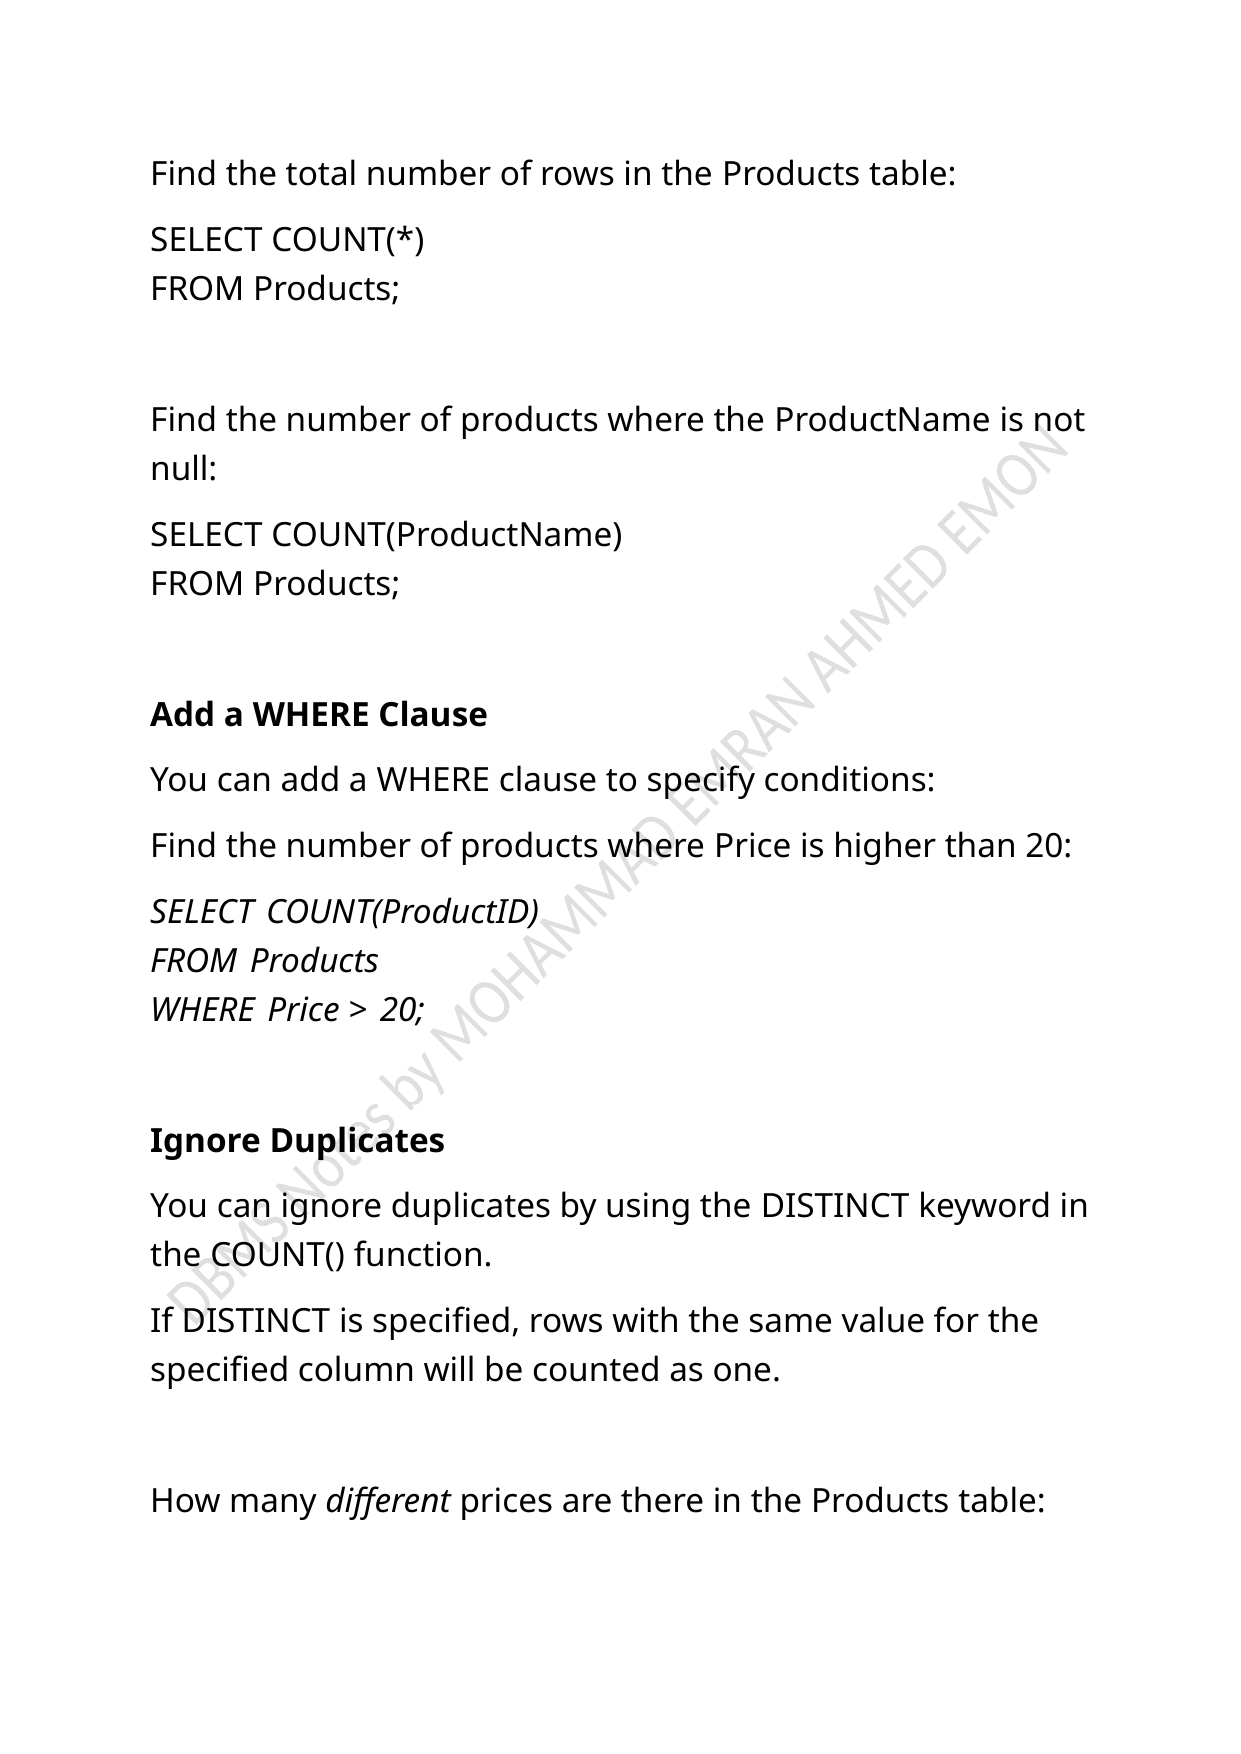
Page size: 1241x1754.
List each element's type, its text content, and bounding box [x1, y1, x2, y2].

text You can add a WHERE clause to specify conditions: [150, 756, 1090, 802]
text SELECT COUNT(ProductID) FROM Products WHERE Price > 20; [150, 887, 1090, 1031]
text Find the number of products where the ProductName is not null: [150, 396, 1090, 490]
text You can ignore duplicates by using the DISTINCT keyword in the COUNT() function. [150, 1182, 1090, 1277]
text SELECT COUNT(*) FROM Products; [150, 216, 1090, 310]
text If DISTINCT is specified, rows with the same value for the specified column will be counted as one. [150, 1297, 1090, 1391]
text Find the total number of rows in the Products table: [150, 150, 1090, 195]
text How many different prices are there in the Products table: [150, 1477, 1090, 1522]
text Ignore Duplicates [150, 1117, 1090, 1162]
text Find the number of products where Price is higher than 20: [150, 822, 1090, 867]
text Add a WHERE Clause [150, 691, 1090, 736]
text SELECT COUNT(ProductName) FROM Products; [150, 510, 1090, 605]
